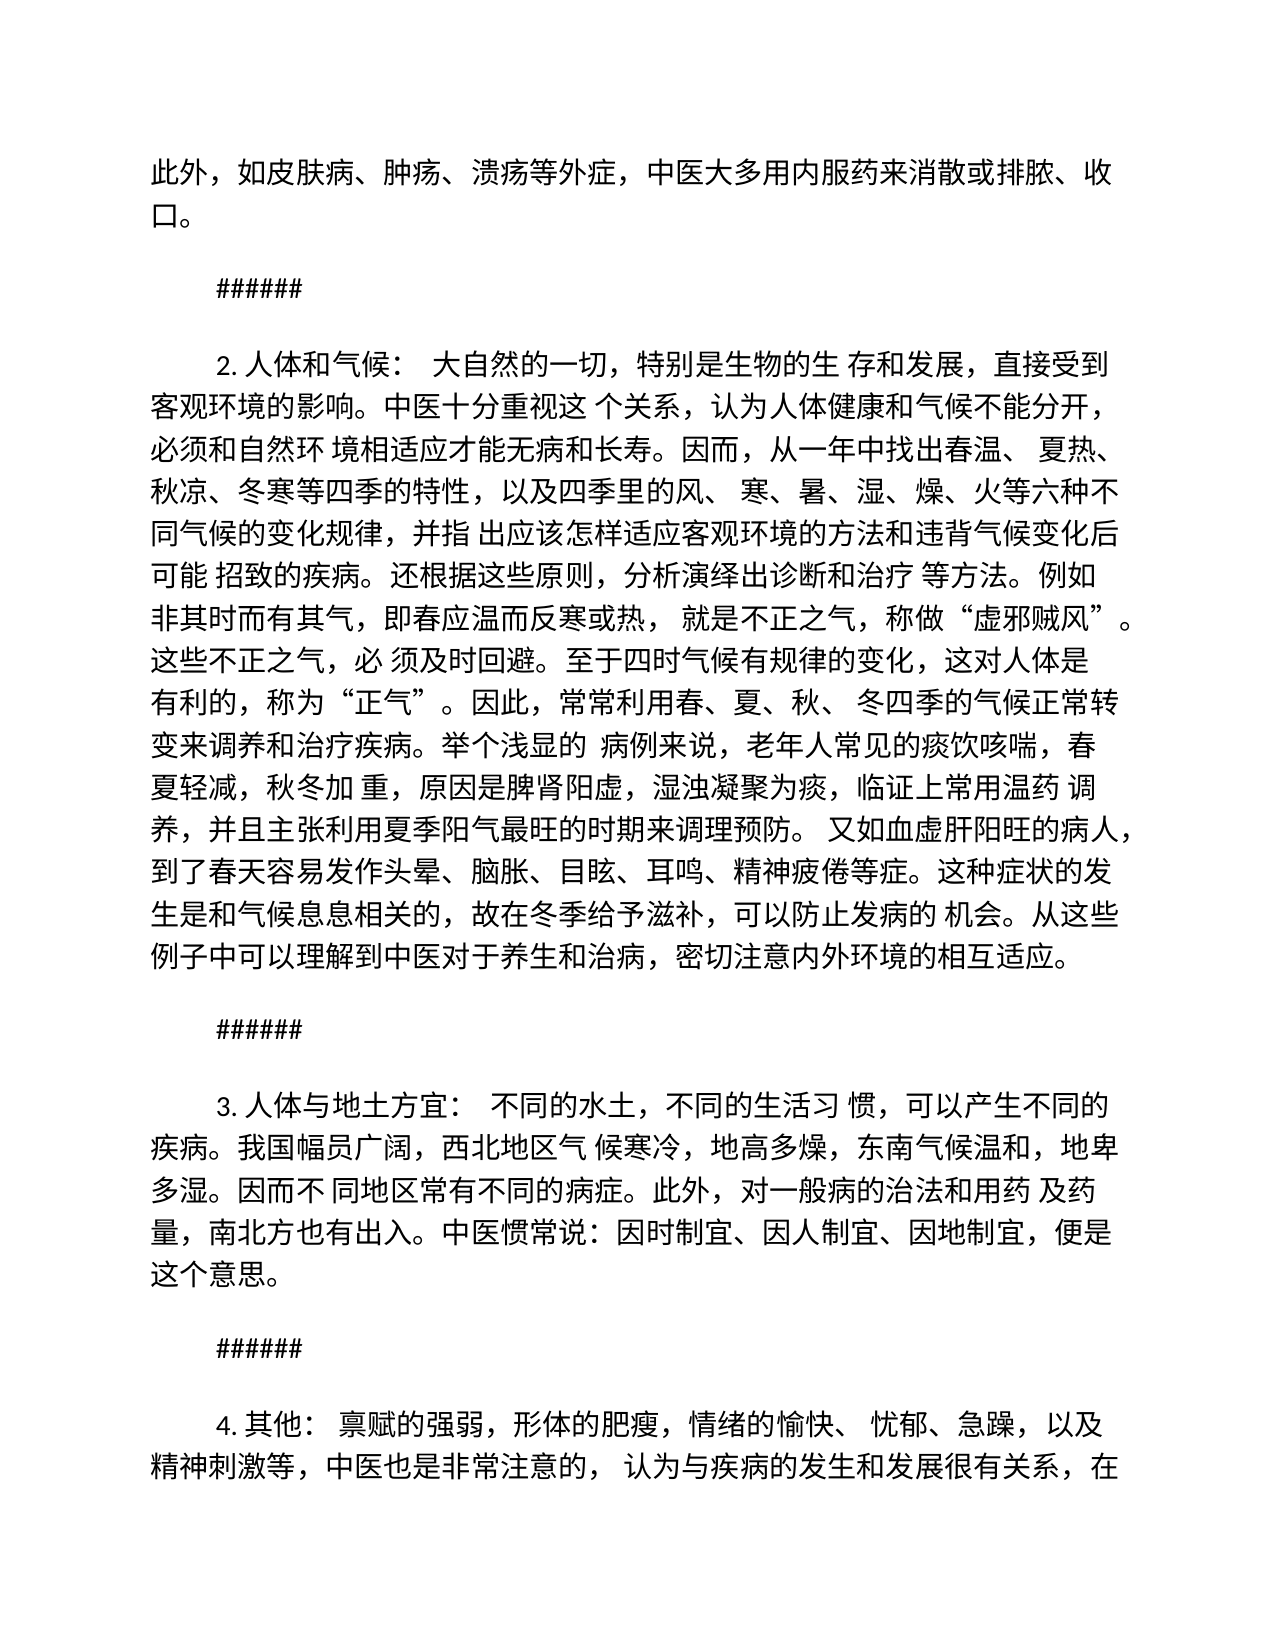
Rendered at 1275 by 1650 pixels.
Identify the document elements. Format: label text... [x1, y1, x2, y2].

text ###### [150, 1330, 1125, 1365]
text ###### [150, 270, 1125, 306]
text 2. 人体和气候： 大自然的一切，特别是生物的生 存和发展，直接受到客观环境的影响。中医十分重视这 个关系，认为人体健康和气候不能分开，必须和自然环 境相适应才能无病和长寿。因而，从一年中找出春温、 夏热、秋凉、冬寒等四季的特性，以及四季里的风、 寒、暑、湿、燥、火等六种不同气候的变化规律，并指 出应该怎样适应客观环境的方法和违背气候变化后可能 招致的疾病。还根据这些原则，分析演绎出诊断和治疗 等方法。例如非其时而有其气，即春应温而反寒或热， 就是不正之气，称做“虚邪贼风”。这些不正之气，必 须及时回避。至于四时气候有规律的变化，这对人体是 有利的，称为“正气”。因此，常常利用春、夏、秋、 冬四季的气候正常转变来调养和治疗疾病。举个浅显的 病例来说，老年人常见的痰饮咳喘，春夏轻减，秋冬加 重，原因是脾肾阳虚，湿浊凝聚为痰，临证上常用温药 调养，并且主张利用夏季阳气最旺的时期来调理预防。 又如血虚肝阳旺的病人，到了春天容易发作头晕、脑胀、目眩、耳鸣、精神疲倦等症。这种症状的发生是和气候息息相关的，故在冬季给予滋补，可以防止发病的 机会。从这些例子中可以理解到中医对于养生和治病，密切注意内外环境的相互适应。 [150, 341, 1125, 976]
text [150, 150, 1125, 234]
text ###### [150, 1011, 1125, 1047]
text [150, 1401, 1125, 1486]
text 3. 人体与地土方宜： 不同的水土，不同的生活习 惯，可以产生不同的疾病。我国幅员广阔，西北地区气 候寒冷，地高多燥，东南气候温和，地卑多湿。因而不 同地区常有不同的病症。此外，对一般病的治法和用药 及药量，南北方也有出入。中医惯常说：因时制宜、因人制宜、因地制宜，便是这个意思。 [150, 1083, 1125, 1294]
